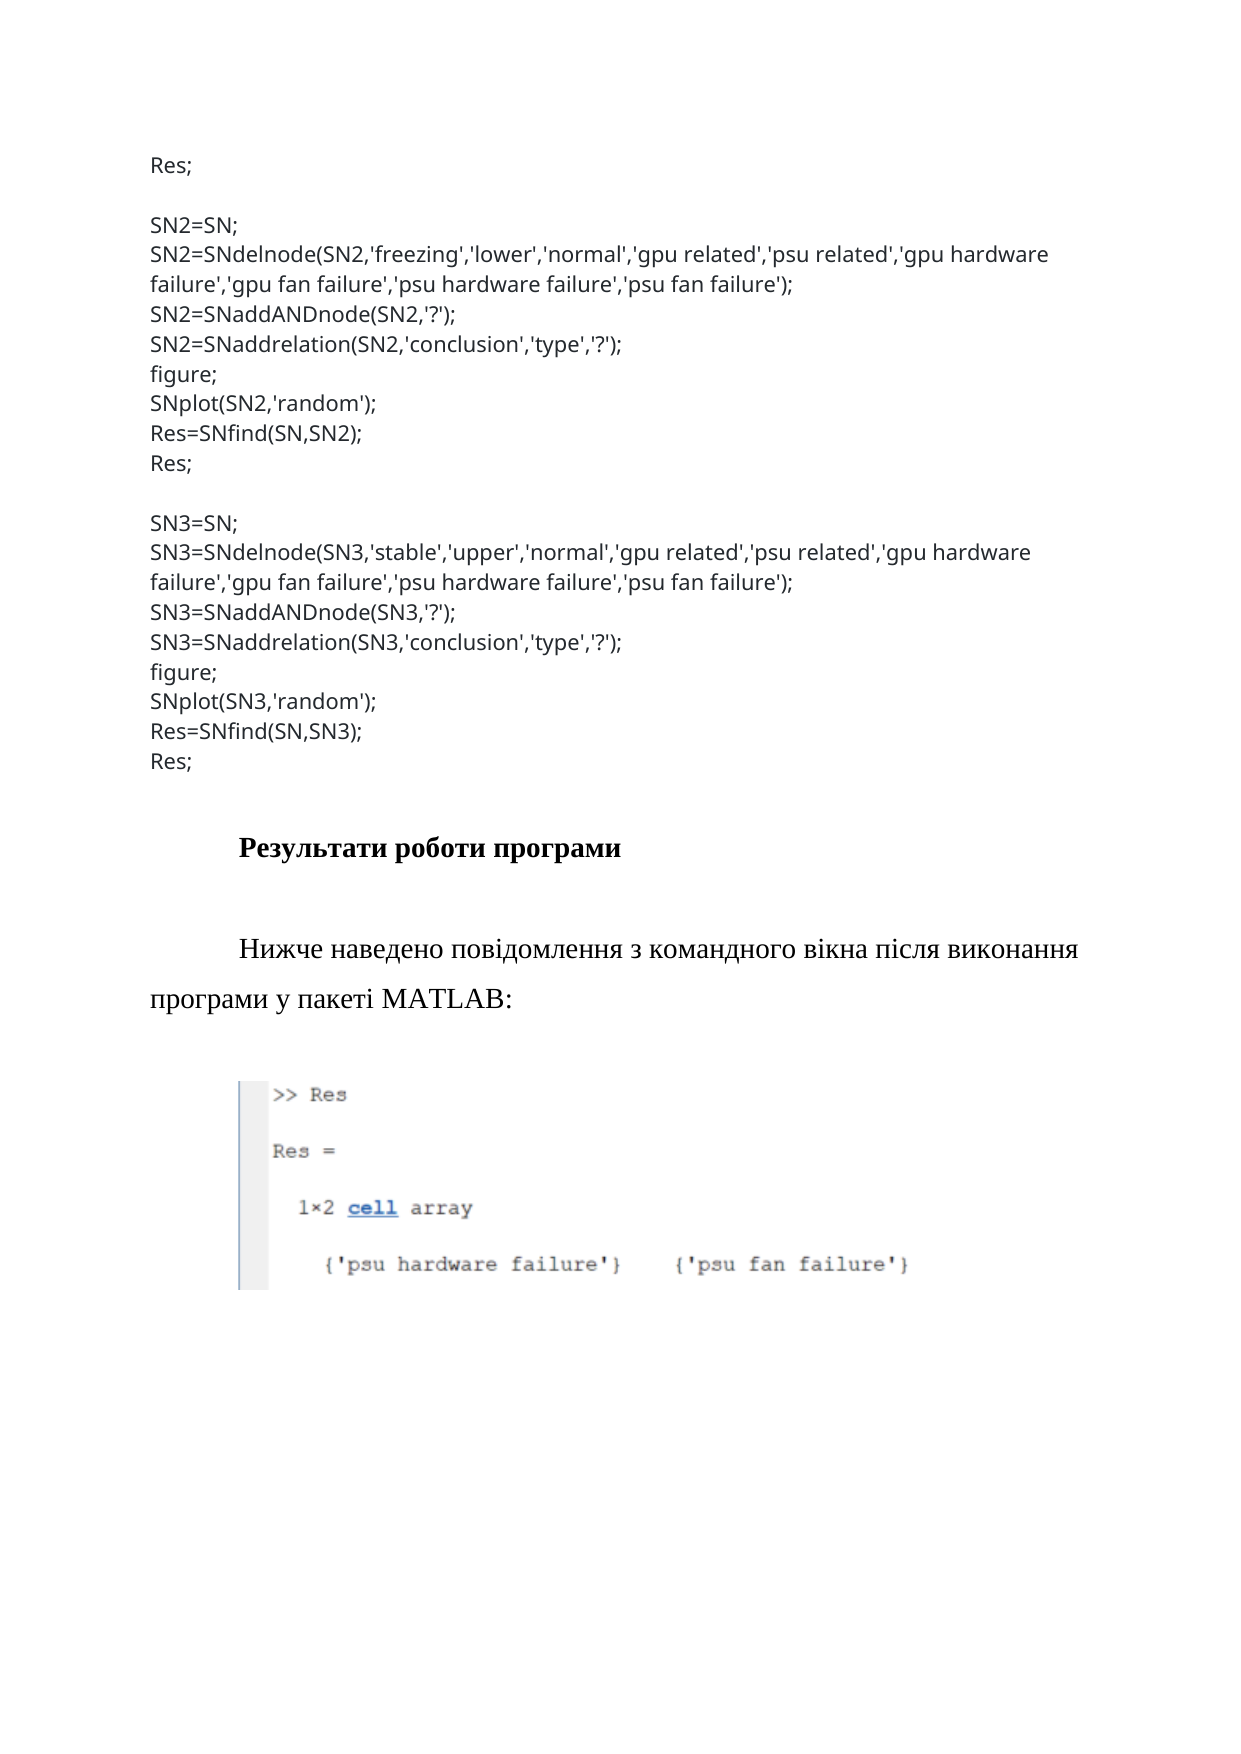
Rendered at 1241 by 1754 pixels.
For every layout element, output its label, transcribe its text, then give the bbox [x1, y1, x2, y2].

text SNplot(SN2,'random'); [150, 388, 1090, 418]
picture [238, 1081, 937, 1290]
text SN3=SN; [150, 507, 1090, 537]
text SN2=SNaddrelation(SN2,'conclusion','type','?'); [150, 329, 1090, 358]
text figure; [150, 656, 1090, 686]
text SN3=SNdelnode(SN3,'stable','upper','normal','gpu related','psu related','gpu hardware failure','gpu fan failure','psu hardware failure','psu fan failure'); [150, 537, 1090, 597]
text SN3=SNaddrelation(SN3,'conclusion','type','?'); [150, 627, 1090, 656]
text Res=SNfind(SN,SN2); [150, 418, 1090, 448]
text SN2=SNaddANDnode(SN2,'?'); [150, 299, 1090, 329]
text Res; [150, 150, 1090, 180]
text SNplot(SN3,'random'); [150, 686, 1090, 716]
text Результати роботи програми [150, 830, 1090, 864]
text Нижче наведено повідомлення з командного вікна після виконання програми у пакеті MATLAB: [150, 931, 1090, 1014]
text Res; [150, 746, 1090, 776]
text figure; [150, 358, 1090, 388]
text SN2=SNdelnode(SN2,'freezing','lower','normal','gpu related','psu related','gpu hardware failure','gpu fan failure','psu hardware failure','psu fan failure'); [150, 239, 1090, 299]
text SN3=SNaddANDnode(SN3,'?'); [150, 597, 1090, 627]
text Res; [150, 448, 1090, 478]
text SN2=SN; [150, 209, 1090, 239]
text Res=SNfind(SN,SN3); [150, 716, 1090, 746]
